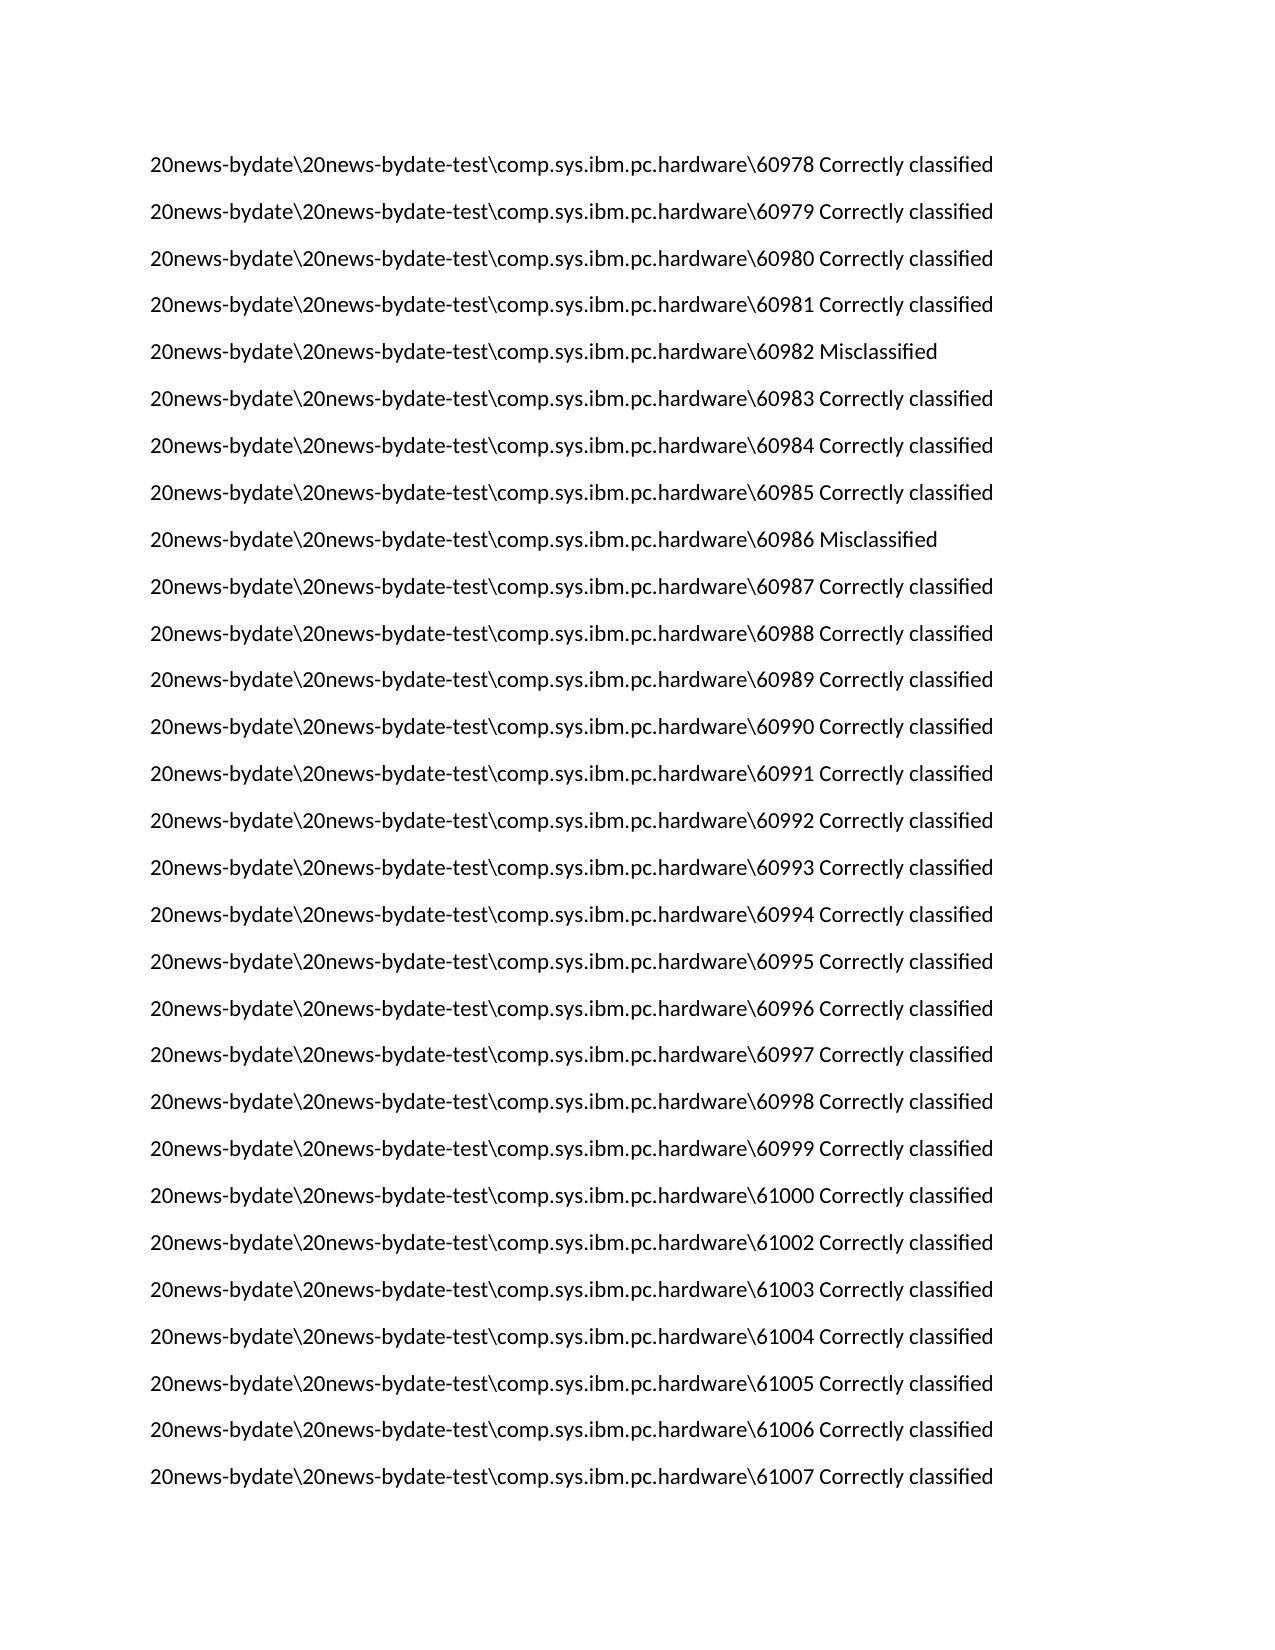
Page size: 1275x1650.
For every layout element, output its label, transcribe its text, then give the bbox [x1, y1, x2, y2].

text 20news-bydate\20news-bydate-test\comp.sys.ibm.pc.hardware\61004 Correctly classified [150, 1322, 1125, 1350]
text 20news-bydate\20news-bydate-test\comp.sys.ibm.pc.hardware\61002 Correctly classified [150, 1228, 1125, 1256]
text 20news-bydate\20news-bydate-test\comp.sys.ibm.pc.hardware\60984 Correctly classified [150, 431, 1125, 459]
text 20news-bydate\20news-bydate-test\comp.sys.ibm.pc.hardware\60994 Correctly classified [150, 900, 1125, 928]
text 20news-bydate\20news-bydate-test\comp.sys.ibm.pc.hardware\60989 Correctly classified [150, 666, 1125, 694]
text 20news-bydate\20news-bydate-test\comp.sys.ibm.pc.hardware\60979 Correctly classified [150, 197, 1125, 225]
text 20news-bydate\20news-bydate-test\comp.sys.ibm.pc.hardware\60987 Correctly classified [150, 572, 1125, 600]
text 20news-bydate\20news-bydate-test\comp.sys.ibm.pc.hardware\60990 Correctly classified [150, 712, 1125, 741]
text 20news-bydate\20news-bydate-test\comp.sys.ibm.pc.hardware\60982 Misclassified [150, 337, 1125, 366]
text 20news-bydate\20news-bydate-test\comp.sys.ibm.pc.hardware\60986 Misclassified [150, 525, 1125, 553]
text 20news-bydate\20news-bydate-test\comp.sys.ibm.pc.hardware\60978 Correctly classified [150, 150, 1125, 178]
text 20news-bydate\20news-bydate-test\comp.sys.ibm.pc.hardware\60992 Correctly classified [150, 806, 1125, 834]
text 20news-bydate\20news-bydate-test\comp.sys.ibm.pc.hardware\61000 Correctly classified [150, 1181, 1125, 1209]
text 20news-bydate\20news-bydate-test\comp.sys.ibm.pc.hardware\60981 Correctly classified [150, 291, 1125, 319]
text 20news-bydate\20news-bydate-test\comp.sys.ibm.pc.hardware\61007 Correctly classified [150, 1462, 1125, 1491]
text 20news-bydate\20news-bydate-test\comp.sys.ibm.pc.hardware\60980 Correctly classified [150, 244, 1125, 272]
text 20news-bydate\20news-bydate-test\comp.sys.ibm.pc.hardware\60998 Correctly classified [150, 1087, 1125, 1116]
text 20news-bydate\20news-bydate-test\comp.sys.ibm.pc.hardware\61005 Correctly classified [150, 1369, 1125, 1397]
text 20news-bydate\20news-bydate-test\comp.sys.ibm.pc.hardware\60991 Correctly classified [150, 759, 1125, 787]
text 20news-bydate\20news-bydate-test\comp.sys.ibm.pc.hardware\60988 Correctly classified [150, 619, 1125, 647]
text 20news-bydate\20news-bydate-test\comp.sys.ibm.pc.hardware\60999 Correctly classified [150, 1134, 1125, 1162]
text 20news-bydate\20news-bydate-test\comp.sys.ibm.pc.hardware\60996 Correctly classified [150, 994, 1125, 1022]
text 20news-bydate\20news-bydate-test\comp.sys.ibm.pc.hardware\60985 Correctly classified [150, 478, 1125, 506]
text 20news-bydate\20news-bydate-test\comp.sys.ibm.pc.hardware\60995 Correctly classified [150, 947, 1125, 975]
text 20news-bydate\20news-bydate-test\comp.sys.ibm.pc.hardware\60993 Correctly classified [150, 853, 1125, 881]
text 20news-bydate\20news-bydate-test\comp.sys.ibm.pc.hardware\61006 Correctly classified [150, 1416, 1125, 1444]
text 20news-bydate\20news-bydate-test\comp.sys.ibm.pc.hardware\60983 Correctly classified [150, 384, 1125, 412]
text 20news-bydate\20news-bydate-test\comp.sys.ibm.pc.hardware\60997 Correctly classified [150, 1041, 1125, 1069]
text 20news-bydate\20news-bydate-test\comp.sys.ibm.pc.hardware\61003 Correctly classified [150, 1275, 1125, 1303]
